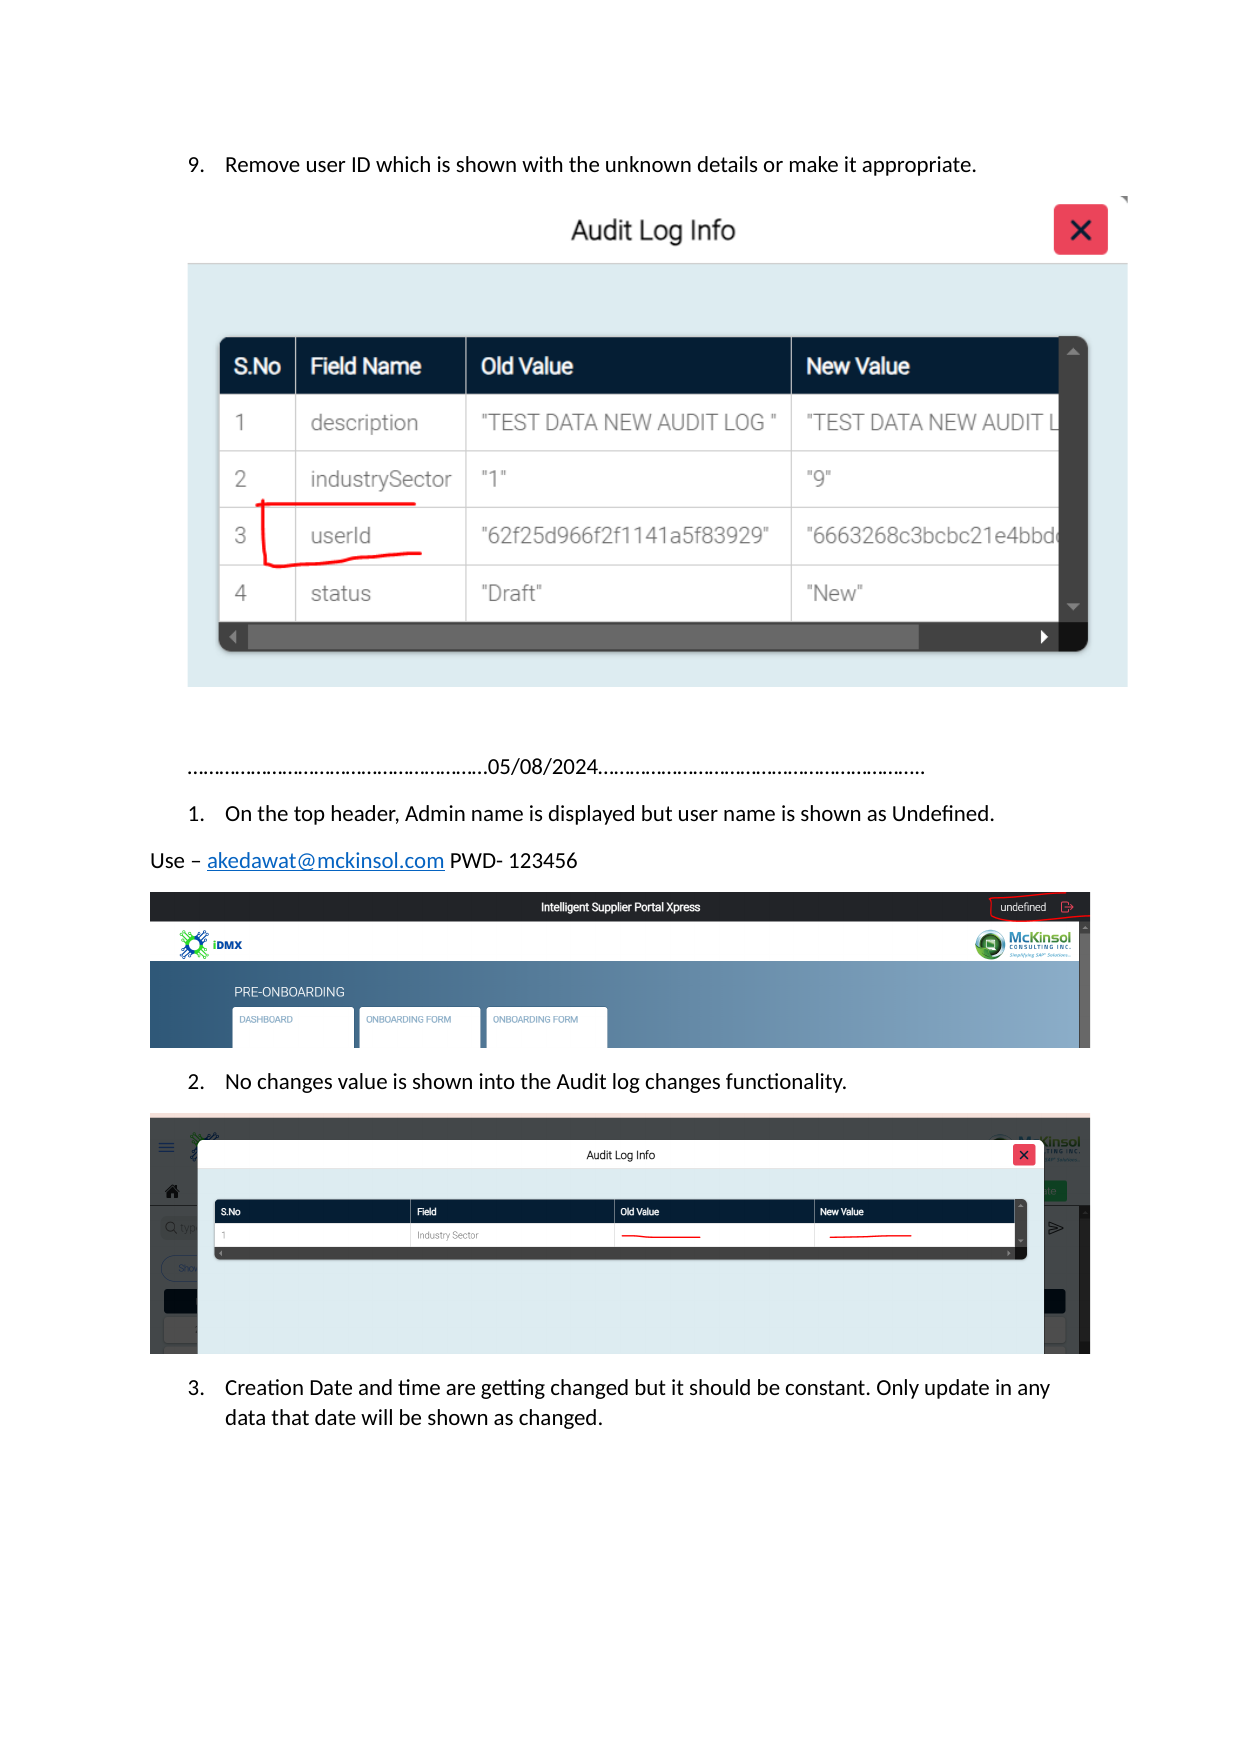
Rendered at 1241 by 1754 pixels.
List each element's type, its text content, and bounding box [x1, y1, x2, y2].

list No changes value is shown into the Audit log changes functionality. [187, 1067, 1090, 1095]
list Creation Date and time are getting changed but it should be constant. Only update in any data that date will be shown as changed. [187, 1373, 1090, 1431]
picture [187, 196, 1128, 687]
text …………………………………………………05/08/2024…………………………………………………….. [187, 752, 1090, 780]
picture [150, 1113, 1091, 1354]
text Use – akedawat@mckinsol.com PWD- 123456 [150, 846, 1090, 874]
list On the top header, Admin name is displayed but user name is shown as Undefined. [187, 799, 1090, 827]
picture [150, 892, 1091, 1048]
list Remove user ID which is shown with the unknown details or make it appropriate. [187, 150, 1090, 178]
